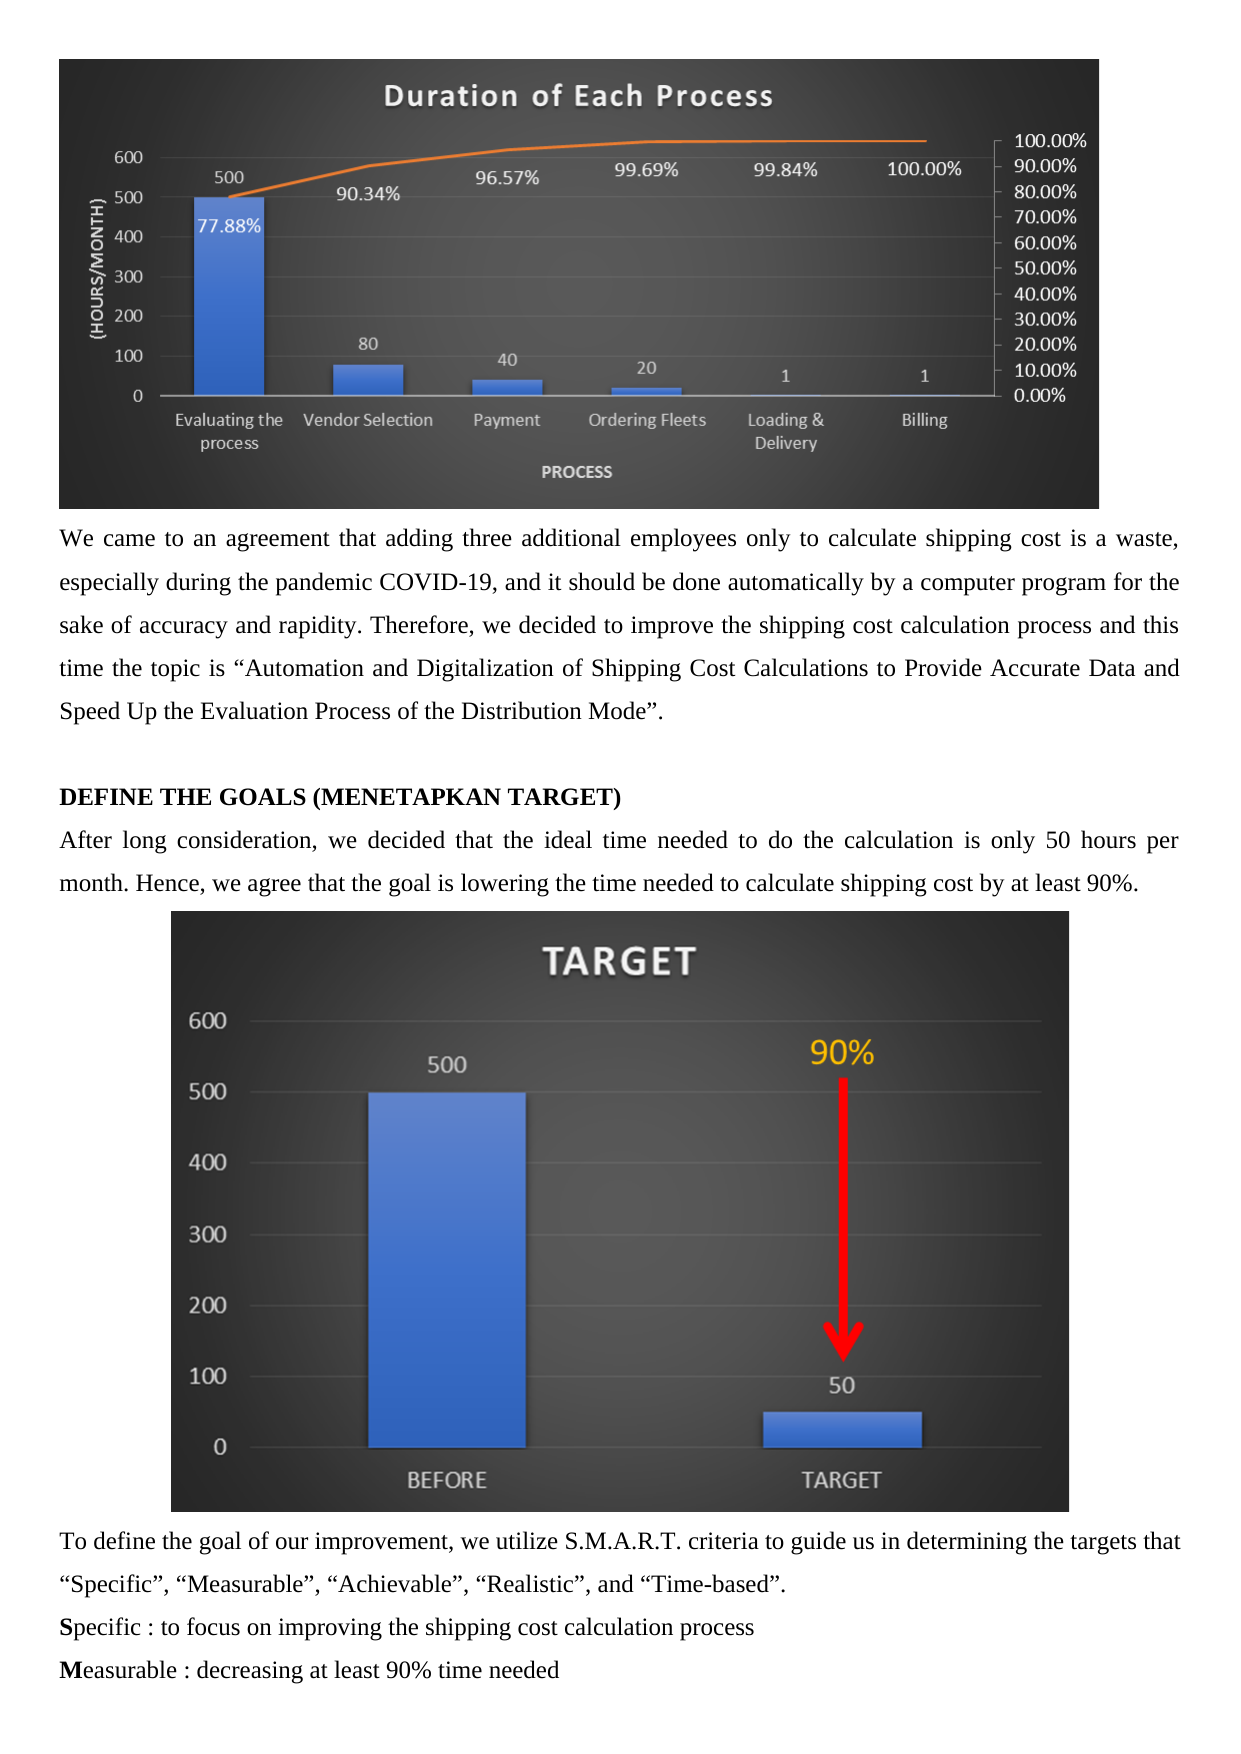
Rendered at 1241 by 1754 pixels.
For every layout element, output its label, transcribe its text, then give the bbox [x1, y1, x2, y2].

picture [171, 911, 1070, 1512]
text After long consideration, we decided that the ideal time needed to do the calculation is only 50 hours per month. Hence, we agree that the goal is lowering the time needed to calculate shipping cost by at least 90%. [59, 825, 1181, 897]
text DEFINE THE GOALS (MENETAPKAN TARGET) [59, 782, 1181, 811]
text Measurable : decreasing at least 90% time needed [59, 1655, 1181, 1684]
text We came to an agreement that adding three additional employees only to calculate shipping cost is a waste, especially during the pandemic COVID-19, and it should be done automatically by a computer program for the sake of accuracy and rapidity. Therefore, we decided to improve the shipping cost calculation process and this time the topic is “Automation and Digitalization of Shipping Cost Calculations to Provide Accurate Data and Speed Up the Evaluation Process of the Distribution Mode”. [59, 523, 1181, 725]
text Specific : to focus on improving the shipping cost calculation process [59, 1612, 1181, 1641]
picture [59, 59, 1100, 509]
text To define the goal of our improvement, we utilize S.M.A.R.T. criteria to guide us in determining the targets that “Specific”, “Measurable”, “Achievable”, “Realistic”, and “Time-based”. [59, 1526, 1181, 1598]
